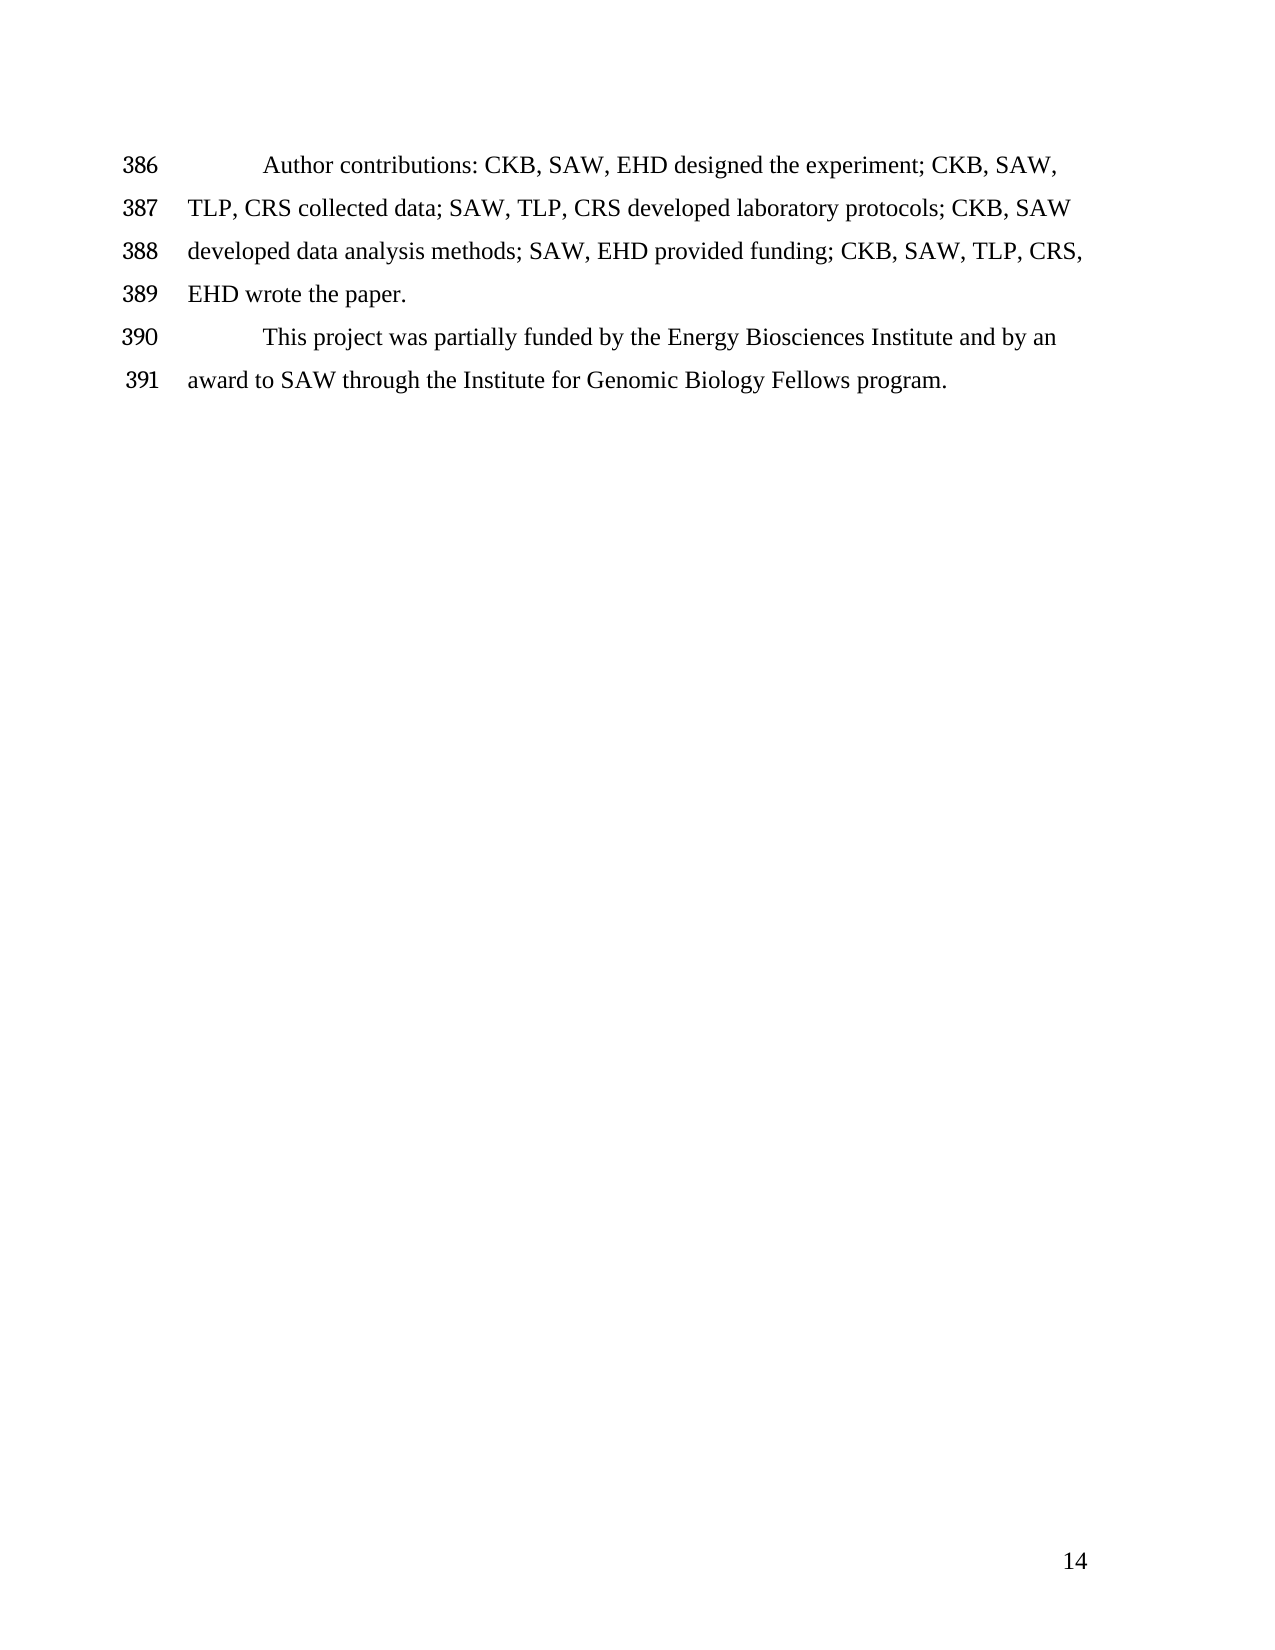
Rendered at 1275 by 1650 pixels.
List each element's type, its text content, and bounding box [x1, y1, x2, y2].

text This project was partially funded by the Energy Biosciences Institute and by an award to SAW through the Institute for Genomic Biology Fellows program. [187, 322, 1087, 394]
text Author contributions: CKB, SAW, EHD designed the experiment; CKB, SAW, TLP, CRS collected data; SAW, TLP, CRS developed laboratory protocols; CKB, SAW developed data analysis methods; SAW, EHD provided funding; CKB, SAW, TLP, CRS, EHD wrote the paper. [187, 150, 1087, 308]
